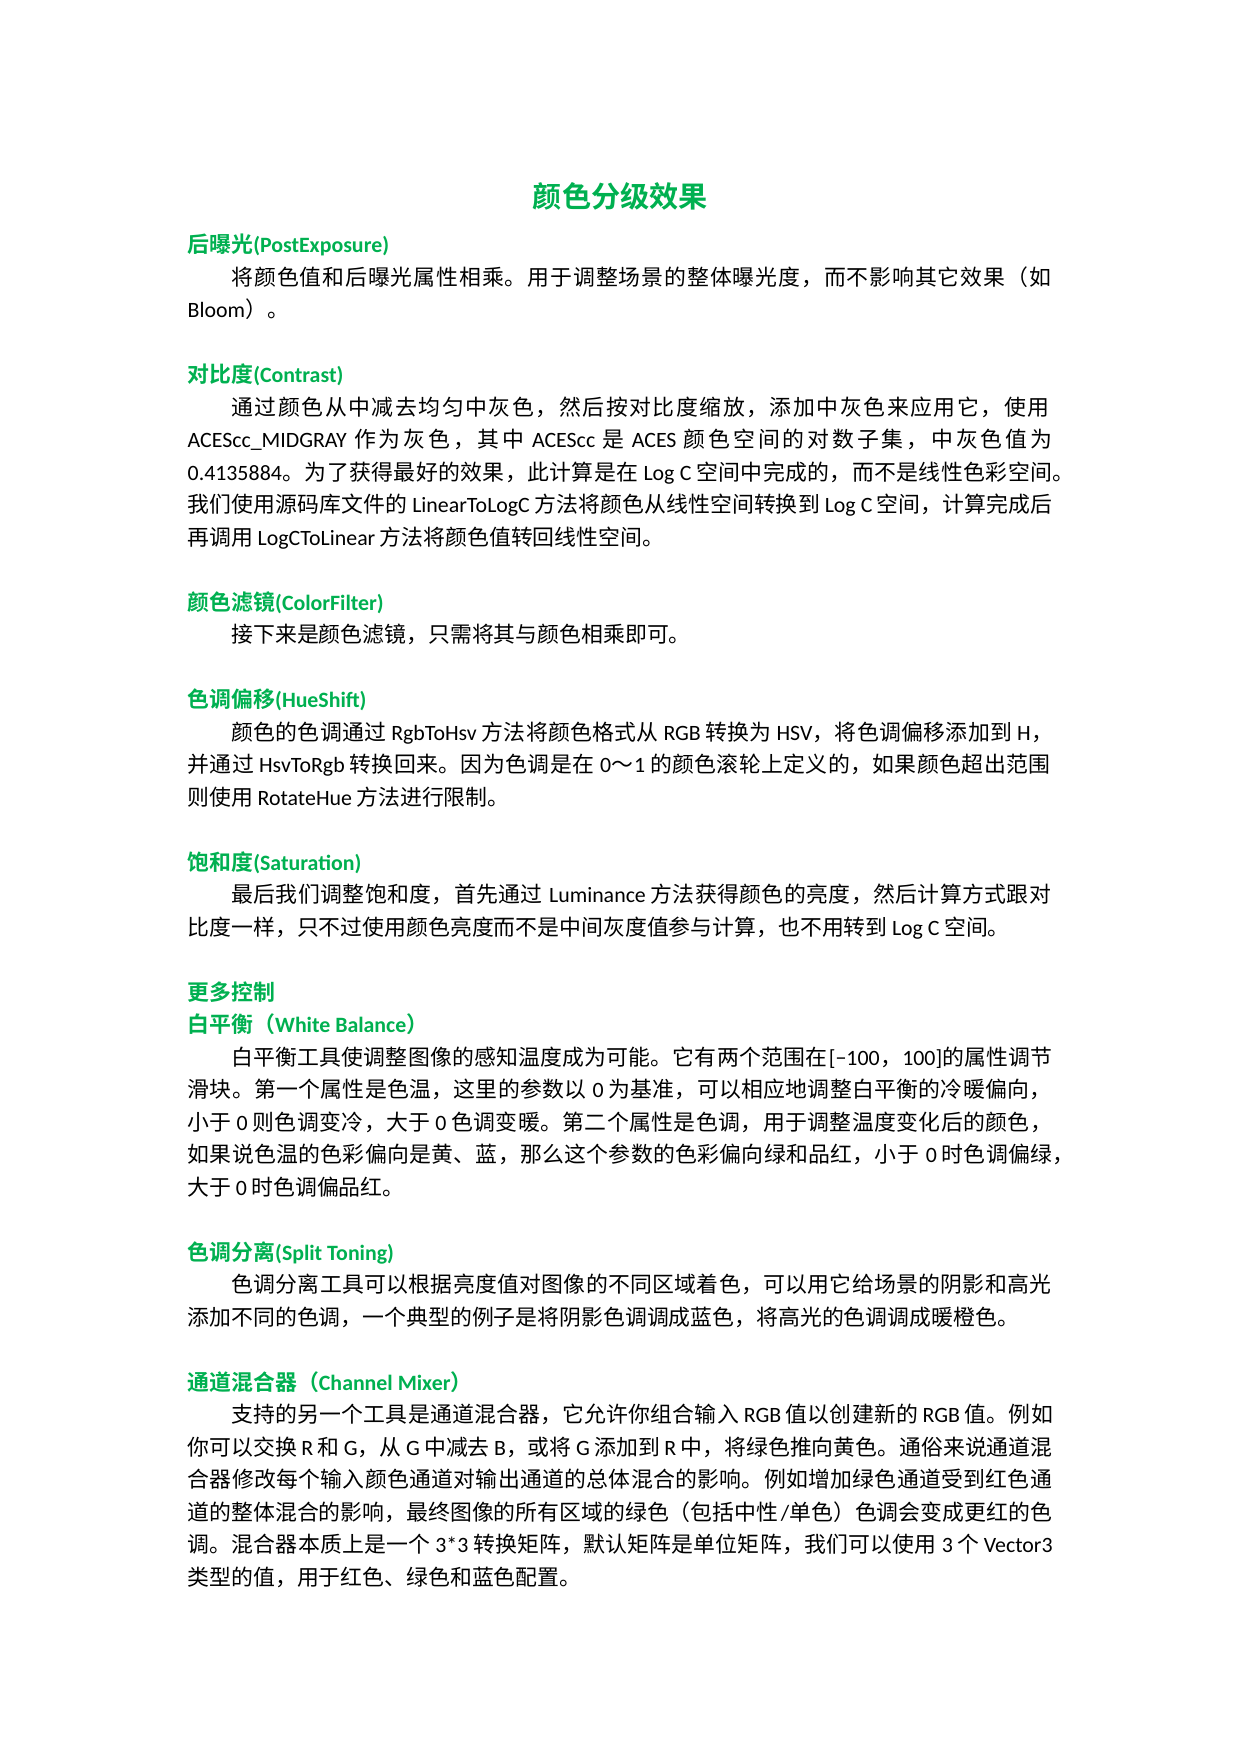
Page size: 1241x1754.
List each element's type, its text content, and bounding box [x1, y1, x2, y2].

text 支持的另一个工具是通道混合器，它允许你组合输入RGB值以创建新的RGB值。例如你可以交换R和G，从G中减去B，或将G添加到R中，将绿色推向黄色。通俗来说通道混合器修改每个输入颜色通道对输出通道的总体混合的影响。例如增加绿色通道受到红色通道的整体混合的影响，最终图像的所有区域的绿色（包括中性/单色）色调会变成更红的色调。混合器本质上是一个3*3转换矩阵，默认矩阵是单位矩阵，我们可以使用3个Vector3类型的值，用于红色、绿色和蓝色配置。 [187, 1397, 1053, 1592]
text 后曝光(PostExposure) [187, 227, 1053, 259]
text 将颜色值和后曝光属性相乘。用于调整场景的整体曝光度，而不影响其它效果（如Bloom）。 [187, 259, 1053, 324]
text 色调分离(Split Toning) [187, 1234, 1053, 1267]
text 颜色分级效果 [187, 162, 1053, 227]
text 颜色滤镜(ColorFilter) [187, 584, 1053, 617]
text ​ 颜色的色调通过RgbToHsv方法将颜色格式从RGB转换为HSV，将色调偏移添加到H，并通过HsvToRgb转换回来。因为色调是在0～1的颜色滚轮上定义的，如果颜色超出范围则使用RotateHue方法进行限制。 [187, 714, 1053, 812]
text 白平衡工具使调整图像的感知温度成为可能。它有两个范围在[−100，100]的属性调节滑块。第一个属性是色温，这里的参数以0为基准，可以相应地调整白平衡的冷暖偏向，小于0则色调变冷，大于0色调变暖。第二个属性是色调，用于调整温度变化后的颜色，如果说色温的色彩偏向是黄、蓝，那么这个参数的色彩偏向绿和品红，小于0时色调偏绿，大于0时色调偏品红。 [187, 1039, 1053, 1202]
text 更多控制 [187, 974, 1053, 1007]
text 饱和度(Saturation) [187, 844, 1053, 877]
text 白平衡（White Balance） [187, 1007, 1053, 1039]
text 通道混合器（Channel Mixer） [187, 1364, 1053, 1397]
text 色调分离工具可以根据亮度值对图像的不同区域着色，可以用它给场景的阴影和高光添加不同的色调，一个典型的例子是将阴影色调调成蓝色，将高光的色调调成暖橙色。 [187, 1267, 1053, 1332]
text 接下来是颜色滤镜，只需将其与颜色相乘即可。 [187, 617, 1053, 649]
text 最后我们调整饱和度，首先通过Luminance方法获得颜色的亮度，然后计算方式跟对比度一样，只不过使用颜色亮度而不是中间灰度值参与计算，也不用转到Log C空间。 [187, 877, 1053, 942]
text 对比度(Contrast) [187, 357, 1053, 389]
text 通过颜色从中减去均匀中灰色，然后按对比度缩放，添加中灰色来应用它，使用ACEScc_MIDGRAY作为灰色，其中ACEScc是ACES颜色空间的对数子集，中灰色值为0.4135884。为了获得最好的效果，此计算是在Log C空间中完成的，而不是线性色彩空间。我们使用源码库文件的LinearToLogC方法将颜色从线性空间转换到Log C空间，计算完成后再调用LogCToLinear方法将颜色值转回线性空间。 [187, 389, 1053, 552]
text 色调偏移(HueShift) [187, 682, 1053, 714]
